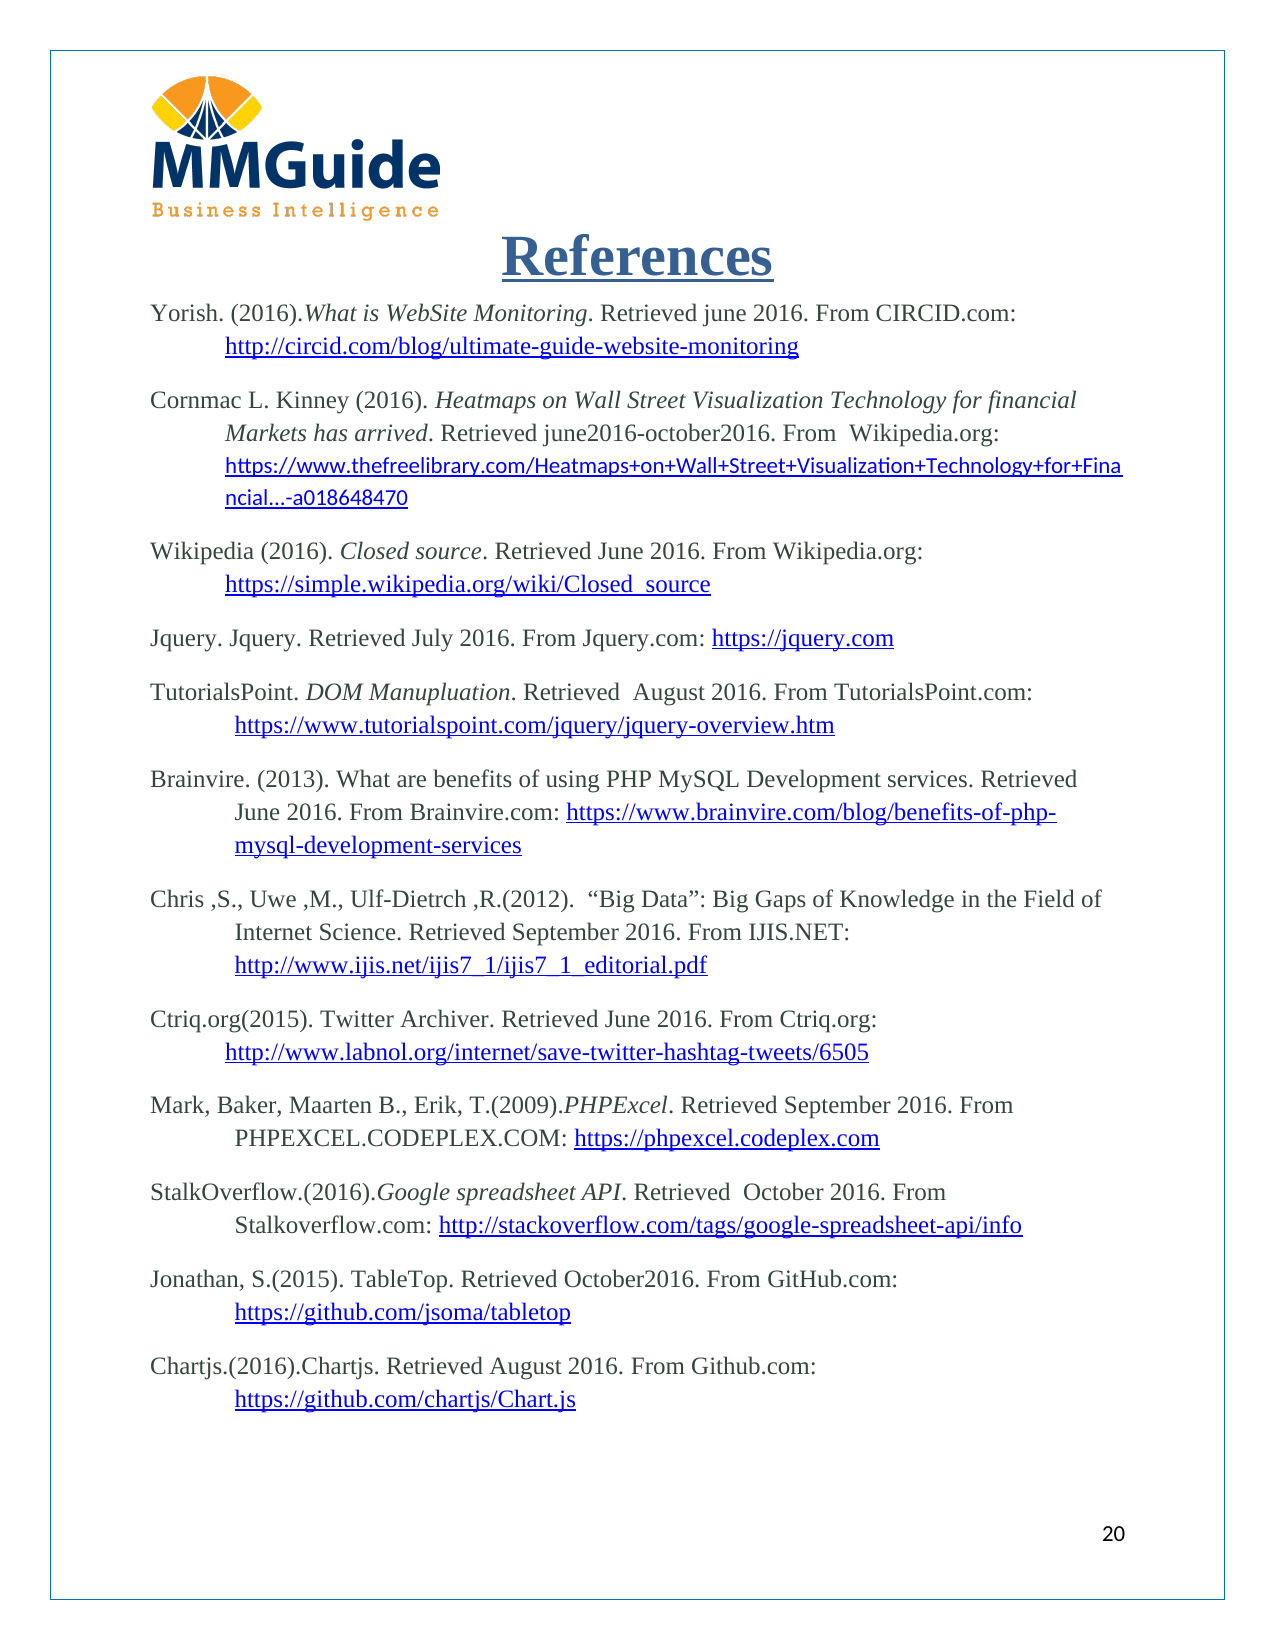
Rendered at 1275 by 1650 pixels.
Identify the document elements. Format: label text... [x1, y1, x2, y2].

text TutorialsPoint. DOM Manupluation. Retrieved August 2016. From TutorialsPoint.com: https://www.tutorialspoint.com/jquery/jquery-overview.htm [150, 677, 1125, 739]
text Brainvire. (2013). What are benefits of using PHP MySQL Development services. Retrieved June 2016. From Brainvire.com: https://www.brainvire.com/blog/benefits-of-php-mysql-development-services [150, 764, 1125, 859]
text Wikipedia (2016). Closed source. Retrieved June 2016. From Wikipedia.org: https://simple.wikipedia.org/wiki/Closed_source [150, 536, 1125, 598]
text Chris ,S., Uwe ,M., Ulf-Dietrch ,R.(2012). “Big Data”: Big Gaps of Knowledge in the Field of Internet Science. Retrieved September 2016. From IJIS.NET: http://www.ijis.net/ijis7_1/ijis7_1_editorial.pdf [150, 884, 1125, 978]
subtitle References [150, 221, 1125, 288]
text Chartjs.(2016).Chartjs. Retrieved August 2016. From Github.com: https://github.com/chartjs/Chart.js [150, 1351, 1125, 1413]
text Ctriq.org(2015). Twitter Archiver. Retrieved June 2016. From Ctriq.org: http://www.labnol.org/internet/save-twitter-hashtag-tweets/6505 [150, 1004, 1125, 1065]
text Mark, Baker, Maarten B., Erik, T.(2009).PHPExcel. Retrieved September 2016. From PHPEXCEL.CODEPLEX.COM: https://phpexcel.codeplex.com [150, 1091, 1125, 1152]
text Cornmac L. Kinney (2016). Heatmaps on Wall Street Visualization Technology for financial Markets has arrived. Retrieved june2016-october2016. From Wikipedia.org: https://www.thefreelibrary.com/Heatmaps+on+Wall+Street+Visualization+Technology+for+Financial...-a018648470 [150, 385, 1125, 511]
text Jquery. Jquery. Retrieved July 2016. From Jquery.com: https://jquery.com [150, 623, 1125, 652]
text StalkOverflow.(2016).Google spreadsheet API. Retrieved October 2016. From Stalkoverflow.com: http://stackoverflow.com/tags/google-spreadsheet-api/info [150, 1177, 1125, 1239]
text Yorish. (2016).What is WebSite Monitoring. Retrieved june 2016. From CIRCID.com: http://circid.com/blog/ultimate-guide-website-monitoring [150, 298, 1125, 360]
text Jonathan, S.(2015). TableTop. Retrieved October2016. From GitHub.com: https://github.com/jsoma/tabletop [150, 1264, 1125, 1326]
picture [150, 75, 441, 222]
